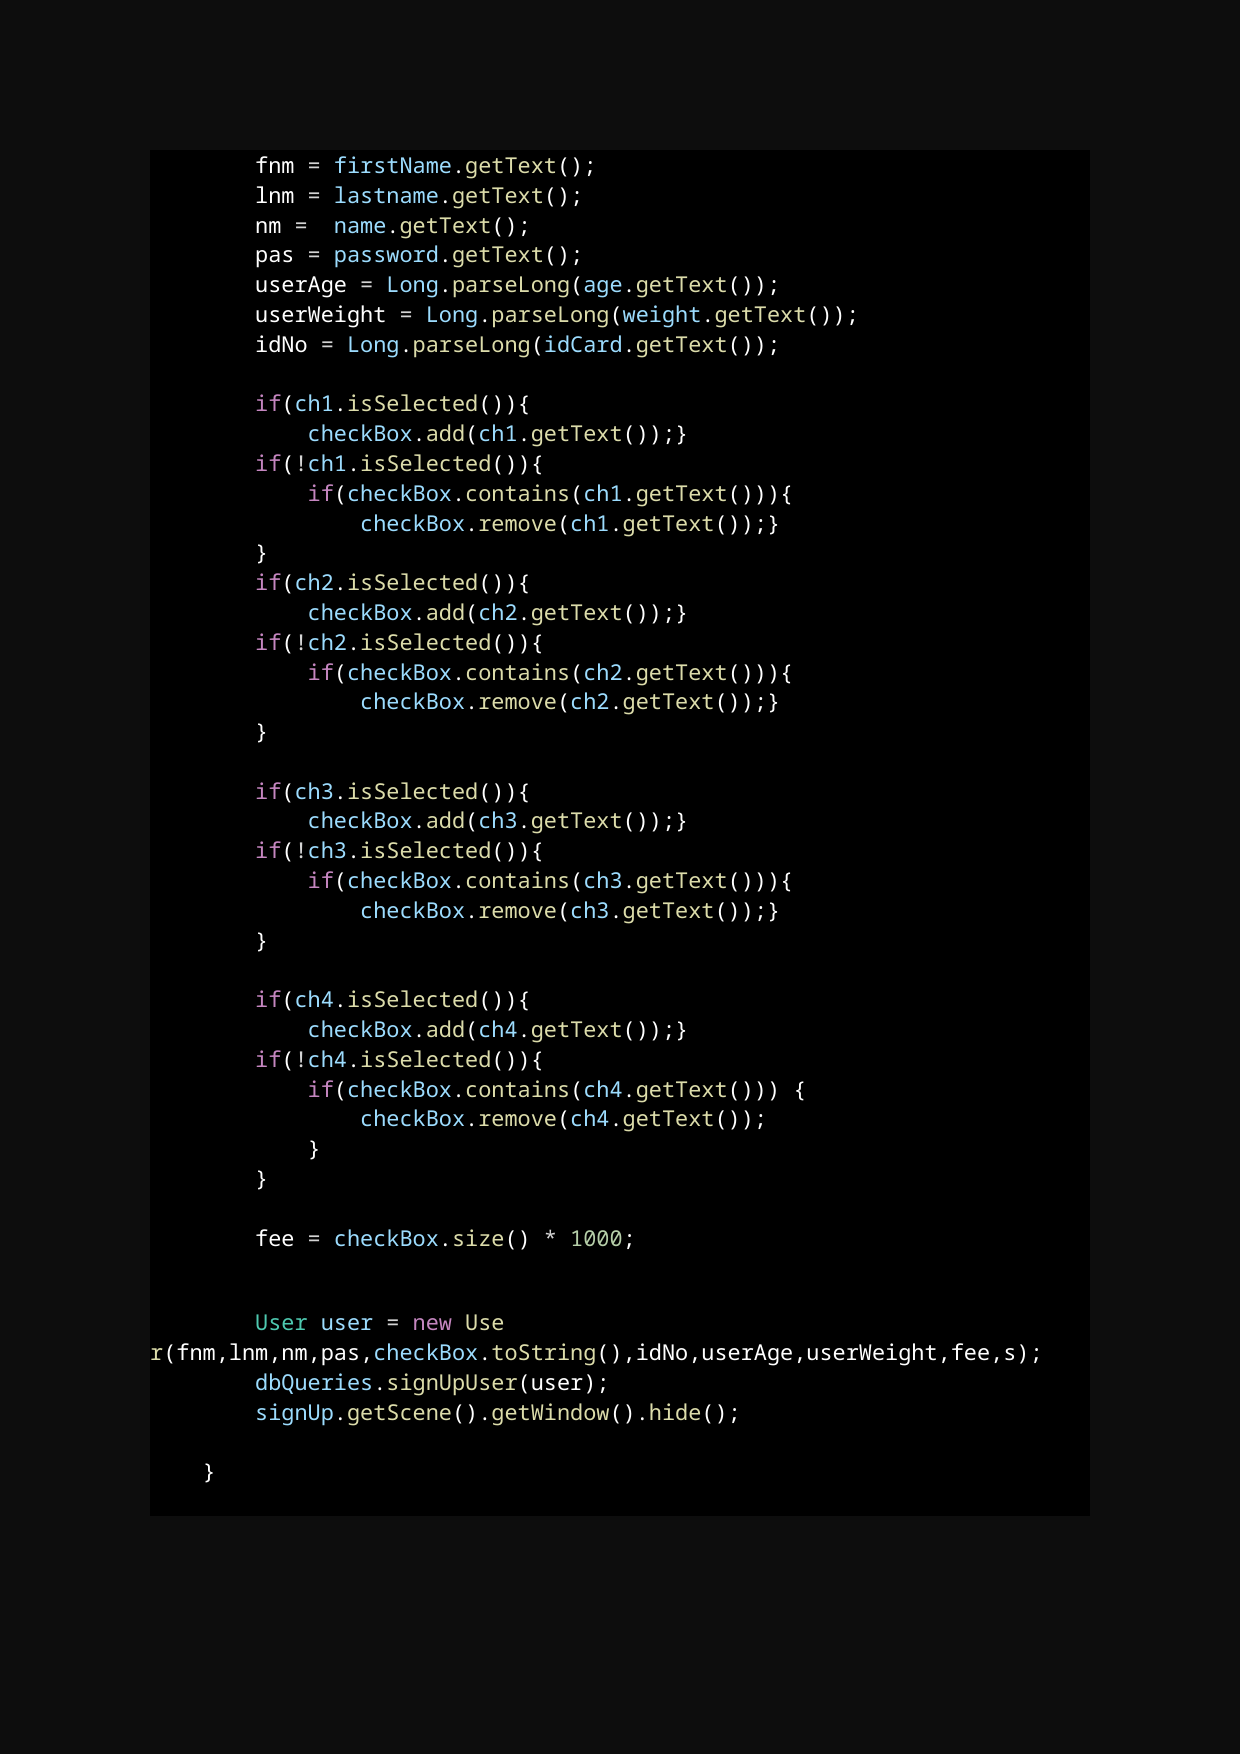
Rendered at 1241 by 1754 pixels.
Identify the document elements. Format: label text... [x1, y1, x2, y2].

text if(!ch2.isSelected()){ [150, 627, 1090, 656]
text pas = password.getText(); [150, 239, 1090, 269]
text if(!ch1.isSelected()){ [150, 448, 1090, 478]
text checkBox.add(ch2.getText());} [150, 597, 1090, 627]
text nm = name.getText(); [150, 209, 1090, 239]
text if(!ch3.isSelected()){ [150, 835, 1090, 865]
text lnm = lastname.getText(); [150, 180, 1090, 209]
text checkBox.remove(ch3.getText());} [150, 895, 1090, 924]
text dbQueries.signUpUser(user); [150, 1367, 1090, 1396]
text User user = new User(fnm,lnm,nm,pas,checkBox.toString(),idNo,userAge,userWeight,fee,s); [150, 1307, 1090, 1367]
text fnm = firstName.getText(); [150, 150, 1090, 180]
text if(ch1.isSelected()){ [150, 388, 1090, 418]
text if(checkBox.contains(ch3.getText())){ [150, 865, 1090, 895]
text if(ch4.isSelected()){ [150, 984, 1090, 1014]
text checkBox.add(ch3.getText());} [150, 805, 1090, 835]
text checkBox.add(ch1.getText());} [150, 418, 1090, 448]
text if(ch2.isSelected()){ [150, 567, 1090, 597]
text userWeight = Long.parseLong(weight.getText()); [150, 299, 1090, 329]
text checkBox.add(ch4.getText());} [150, 1014, 1090, 1044]
text checkBox.remove(ch4.getText()); [150, 1103, 1090, 1133]
text userAge = Long.parseLong(age.getText()); [150, 269, 1090, 299]
text if(checkBox.contains(ch1.getText())){ [150, 478, 1090, 507]
text if(checkBox.contains(ch2.getText())){ [150, 656, 1090, 686]
text } [150, 537, 1090, 567]
text signUp.getScene().getWindow().hide(); [150, 1396, 1090, 1426]
text if(!ch4.isSelected()){ [150, 1044, 1090, 1073]
text } [150, 924, 1090, 954]
text } [150, 1456, 1090, 1486]
text fee = checkBox.size() * 1000; [150, 1222, 1090, 1252]
text idNo = Long.parseLong(idCard.getText()); [150, 329, 1090, 358]
text checkBox.remove(ch1.getText());} [150, 507, 1090, 537]
text if(ch3.isSelected()){ [150, 776, 1090, 805]
text } [150, 1133, 1090, 1163]
text checkBox.remove(ch2.getText());} [150, 686, 1090, 716]
text } [150, 716, 1090, 746]
text } [150, 1163, 1090, 1193]
text if(checkBox.contains(ch4.getText())) { [150, 1073, 1090, 1103]
